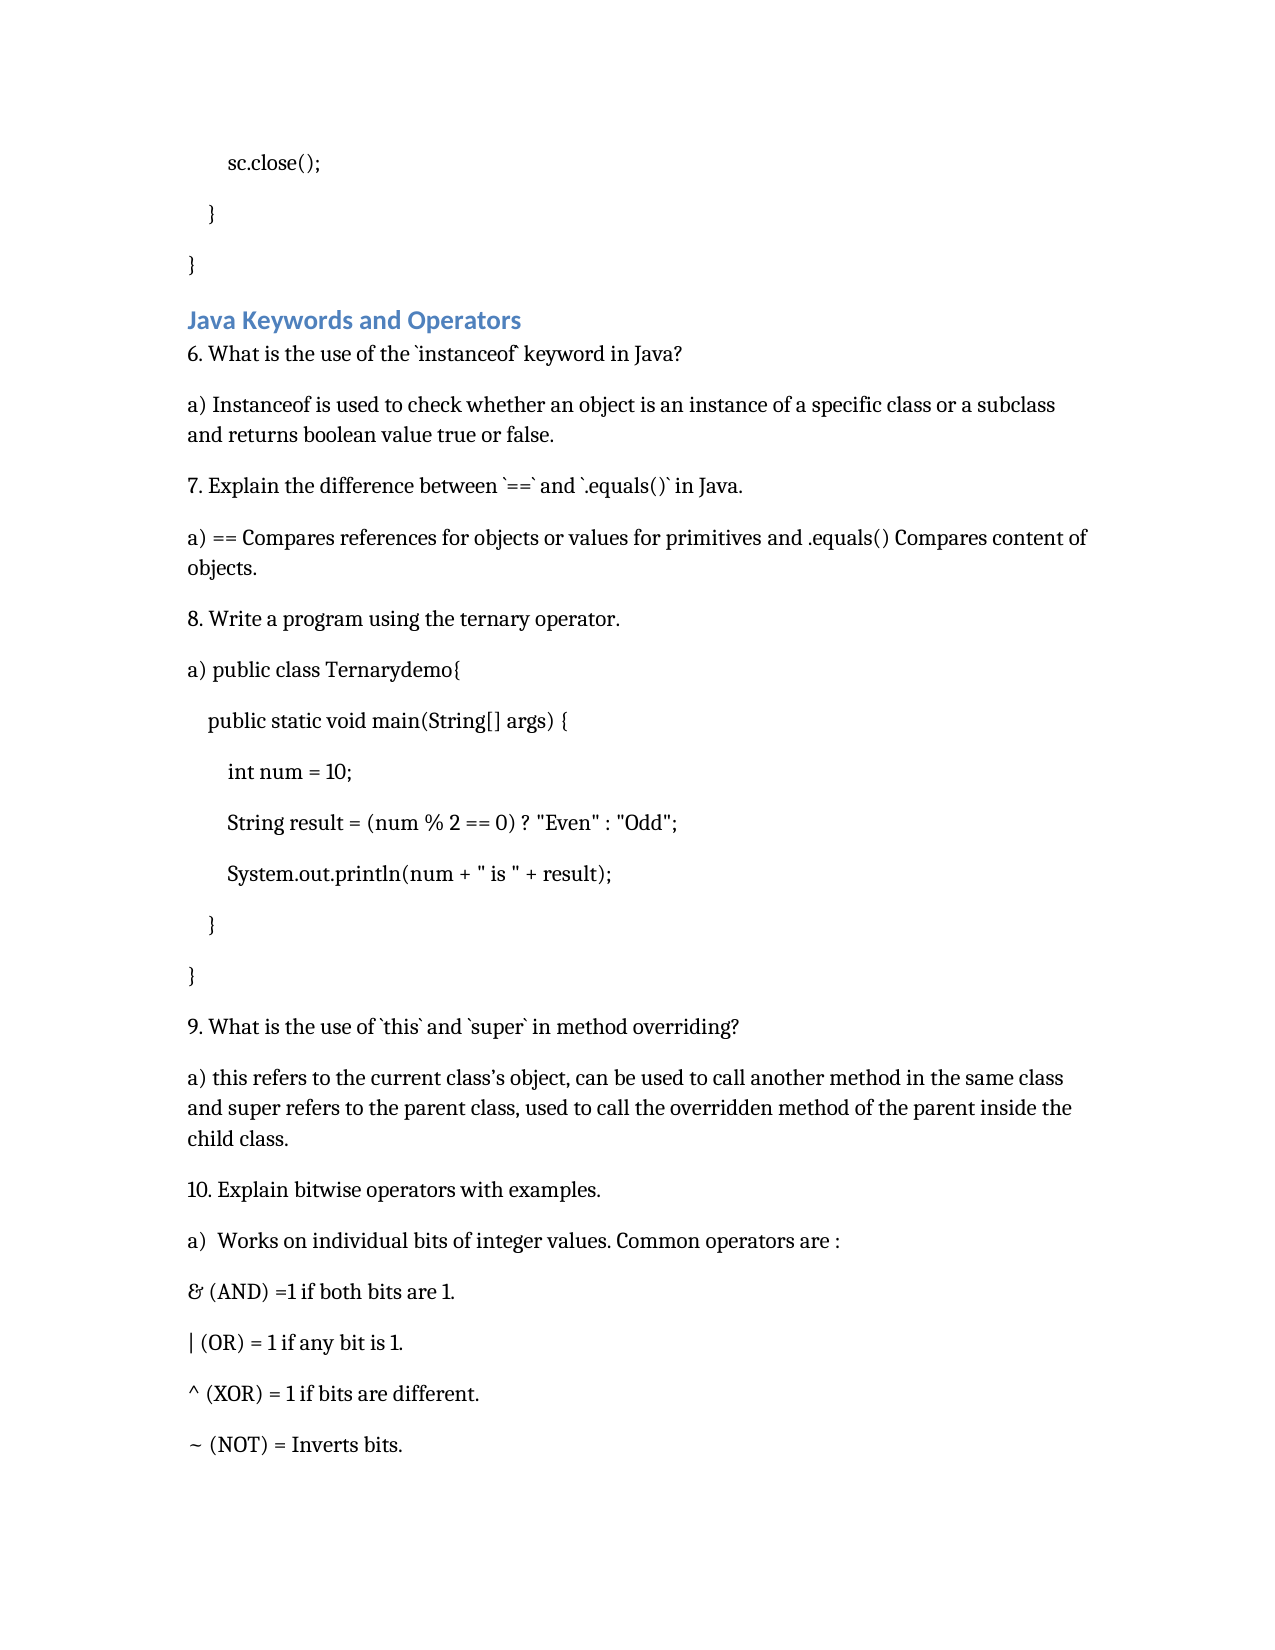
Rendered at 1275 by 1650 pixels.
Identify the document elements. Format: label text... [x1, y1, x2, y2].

text System.out.println(num + " is " + result); [187, 861, 1087, 887]
text } [187, 201, 1087, 227]
text a) Instanceof is used to check whether an object is an instance of a specific class or a subclass and returns boolean value true or false. [187, 392, 1087, 449]
text int num = 10; [187, 759, 1087, 785]
text | (OR) = 1 if any bit is 1. [187, 1329, 1087, 1356]
text 7. Explain the difference between `==` and `.equals()` in Java. [187, 473, 1087, 500]
text } [187, 963, 1087, 989]
text sc.close(); [187, 150, 1087, 176]
text 10. Explain bitwise operators with examples. [187, 1176, 1087, 1203]
text a) public class Ternarydemo{ [187, 657, 1087, 683]
text & (AND) =1 if both bits are 1. [187, 1278, 1087, 1305]
text ^ (XOR) = 1 if bits are different. [187, 1381, 1087, 1407]
text a) this refers to the current class’s object, can be used to call another method in the same class and super refers to the parent class, used to call the overridden method of the parent inside the child class. [187, 1065, 1087, 1152]
text 8. Write a program using the ternary operator. [187, 606, 1087, 632]
text 9. What is the use of `this` and `super` in method overriding? [187, 1014, 1087, 1040]
subtitle Java Keywords and Operators [187, 303, 1087, 336]
text ~ (NOT) = Inverts bits. [187, 1432, 1087, 1458]
text } [187, 252, 1087, 278]
text 6. What is the use of the `instanceof` keyword in Java? [187, 341, 1087, 367]
text } [187, 912, 1087, 938]
text a) == Compares references for objects or values for primitives and .equals() Compares content of objects. [187, 524, 1087, 581]
text String result = (num % 2 == 0) ? "Even" : "Odd"; [187, 810, 1087, 836]
text public static void main(String[] args) { [187, 708, 1087, 734]
text a) Works on individual bits of integer values. Common operators are : [187, 1227, 1087, 1254]
